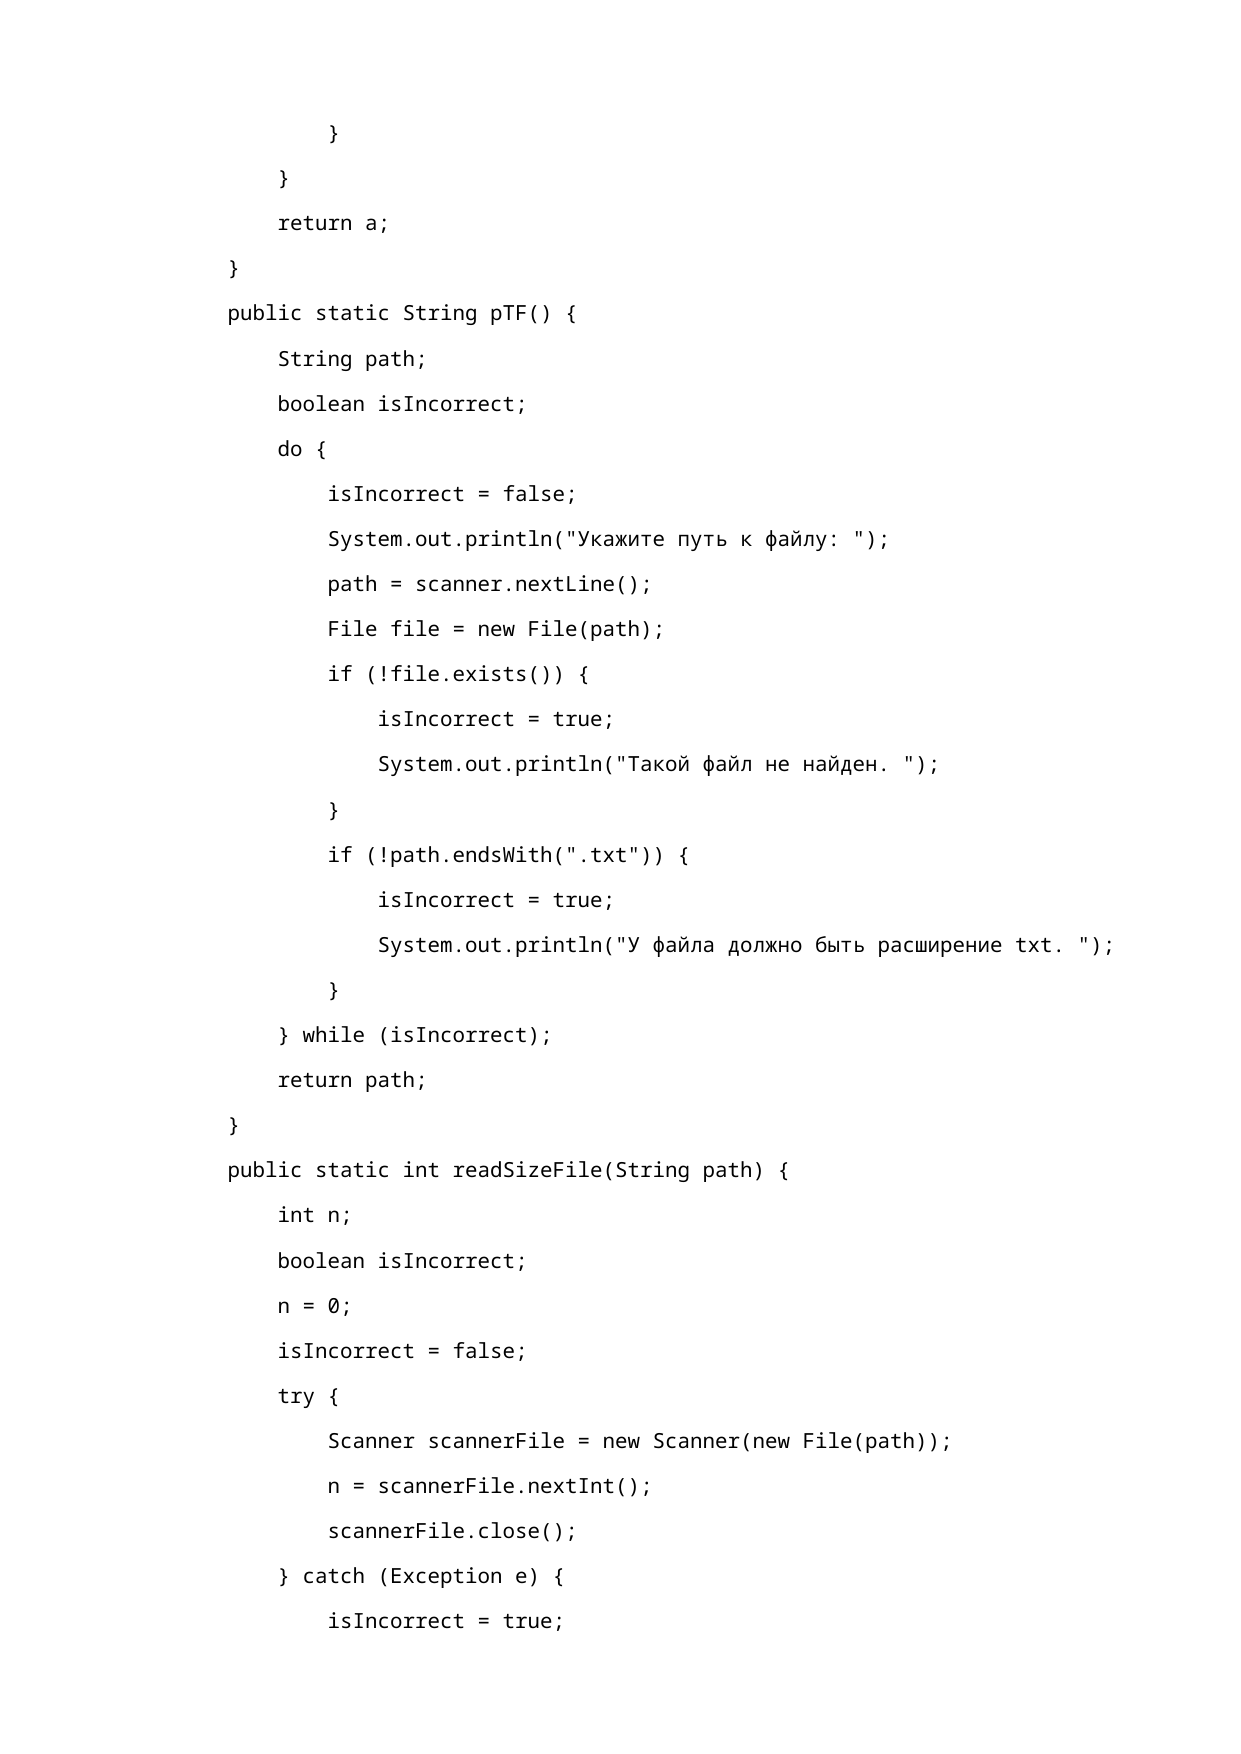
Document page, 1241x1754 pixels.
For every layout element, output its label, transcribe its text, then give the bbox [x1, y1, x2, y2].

text File file = new File(path); [177, 614, 1152, 643]
text n = 0; [177, 1291, 1152, 1319]
text isIncorrect = true; [177, 704, 1152, 733]
text System.out.println("У файла должно быть расширение txt. "); [177, 930, 1152, 958]
text public static String pTF() { [177, 298, 1152, 327]
text String path; [177, 344, 1152, 372]
text System.out.println("Такой файл не найден. "); [177, 749, 1152, 778]
text } [177, 1110, 1152, 1139]
text } while (isIncorrect); [177, 1020, 1152, 1049]
text boolean isIncorrect; [177, 389, 1152, 417]
text scannerFile.close(); [177, 1516, 1152, 1545]
text } catch (Exception e) { [177, 1561, 1152, 1590]
text System.out.println("Укажите путь к файлу: "); [177, 524, 1152, 552]
text } [177, 118, 1152, 147]
text } [177, 975, 1152, 1003]
text isIncorrect = false; [177, 479, 1152, 507]
text if (!file.exists()) { [177, 659, 1152, 688]
text isIncorrect = false; [177, 1336, 1152, 1364]
text int n; [177, 1201, 1152, 1229]
text try { [177, 1381, 1152, 1409]
text } [177, 163, 1152, 192]
text return path; [177, 1065, 1152, 1094]
text n = scannerFile.nextInt(); [177, 1471, 1152, 1500]
text do { [177, 434, 1152, 462]
text Scanner scannerFile = new Scanner(new File(path)); [177, 1426, 1152, 1454]
text isIncorrect = true; [177, 885, 1152, 913]
text if (!path.endsWith(".txt")) { [177, 840, 1152, 868]
text } [177, 795, 1152, 823]
text path = scanner.nextLine(); [177, 569, 1152, 598]
text return a; [177, 208, 1152, 237]
text isIncorrect = true; [177, 1607, 1152, 1635]
text boolean isIncorrect; [177, 1246, 1152, 1274]
text public static int readSizeFile(String path) { [177, 1156, 1152, 1184]
text } [177, 253, 1152, 282]
